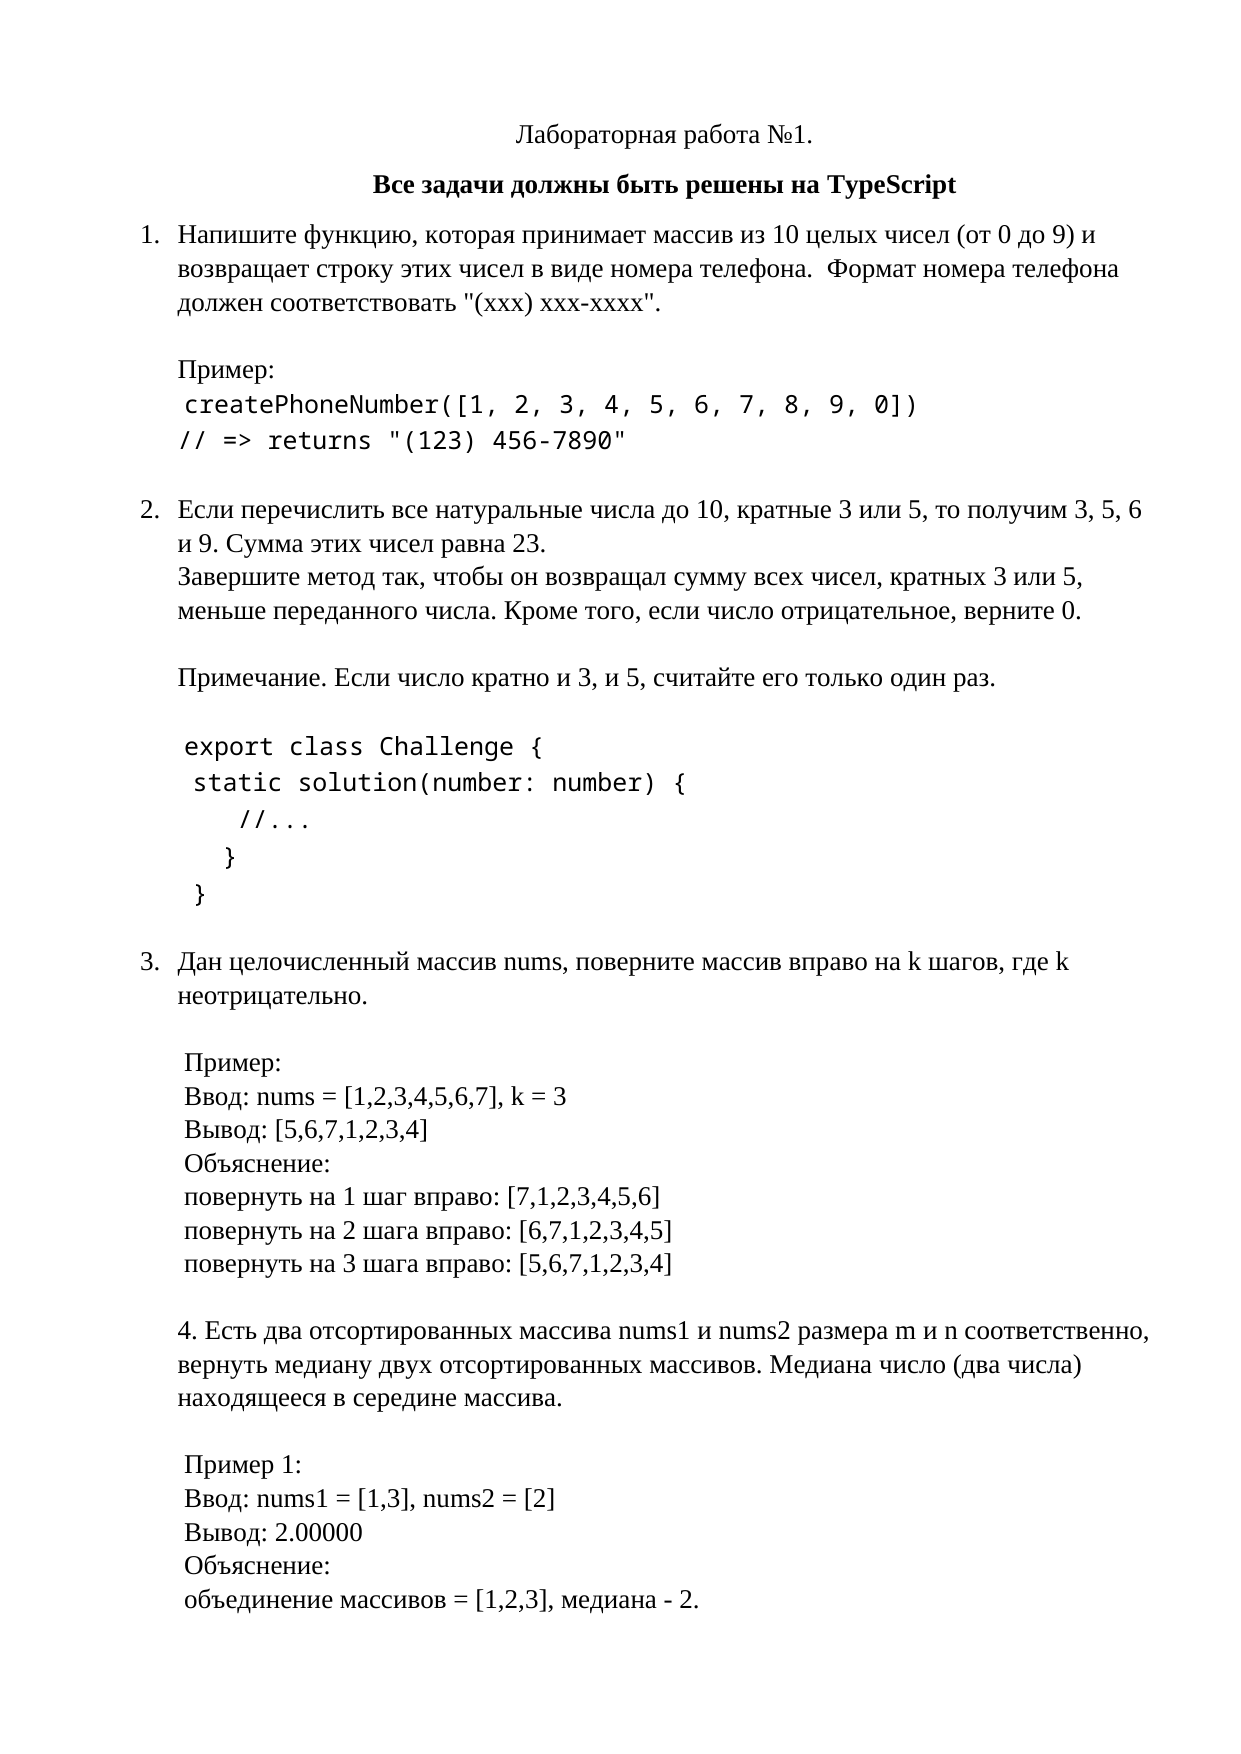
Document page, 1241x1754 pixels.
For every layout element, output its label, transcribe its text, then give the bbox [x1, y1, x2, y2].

list 4. Есть два отсортированных массива nums1 и nums2 размера m и n соответственно, вернуть медиану двух отсортированных массивов. Медиана число (два числа) находящееся в середине массива. [177, 1314, 1152, 1413]
list Дан целочисленный массив nums, поверните массив вправо на k шагов, где k неотрицательно. [140, 946, 1152, 1010]
list export class Challenge { [177, 728, 1152, 762]
list повернуть на 3 шага вправо: [5,6,7,1,2,3,4] [177, 1247, 1152, 1278]
list } [177, 875, 1152, 909]
list Объяснение: [177, 1549, 1152, 1580]
list Ввод: nums1 = [1,3], nums2 = [2] [177, 1482, 1152, 1513]
list Пример: [177, 1046, 1152, 1077]
list createPhoneNumber([1, 2, 3, 4, 5, 6, 7, 8, 9, 0]) [177, 386, 1152, 420]
list Пример: [177, 353, 1152, 384]
list Завершите метод так, чтобы он возвращал сумму всех чисел, кратных 3 или 5, меньше переданного числа. Кроме того, если число отрицательное, верните 0. [177, 560, 1152, 625]
text Все задачи должны быть решены на TypeScript [177, 168, 1152, 199]
list Ввод: nums = [1,2,3,4,5,6,7], k = 3 [177, 1080, 1152, 1111]
list Вывод: [5,6,7,1,2,3,4] [177, 1113, 1152, 1144]
list Объяснение: [177, 1147, 1152, 1178]
list // => returns "(123) 456-7890" [177, 423, 1152, 457]
list Если перечислить все натуральные числа до 10, кратные 3 или 5, то получим 3, 5, 6 и 9. Сумма этих чисел равна 23. [140, 493, 1152, 558]
list } [177, 838, 1152, 872]
text Лабораторная работа №1. [177, 118, 1152, 149]
list Напишите функцию, которая принимает массив из 10 целых чисел (от 0 до 9) и возвращает строку этих чисел в виде номера телефона. Формат номера телефона должен соответствовать "(xxx) xxx-xxxx". [140, 218, 1152, 317]
list Вывод: 2.00000 [177, 1516, 1152, 1547]
list static solution(number: number) { [177, 765, 1152, 799]
list //... [177, 802, 1152, 836]
list повернуть на 1 шаг вправо: [7,1,2,3,4,5,6] [177, 1180, 1152, 1211]
list Примечание. Если число кратно и 3, и 5, считайте его только один раз. [177, 661, 1152, 692]
list Пример 1: [177, 1449, 1152, 1480]
list повернуть на 2 шага вправо: [6,7,1,2,3,4,5] [177, 1214, 1152, 1245]
list объединение массивов = [1,2,3], медиана - 2. [177, 1583, 1152, 1614]
